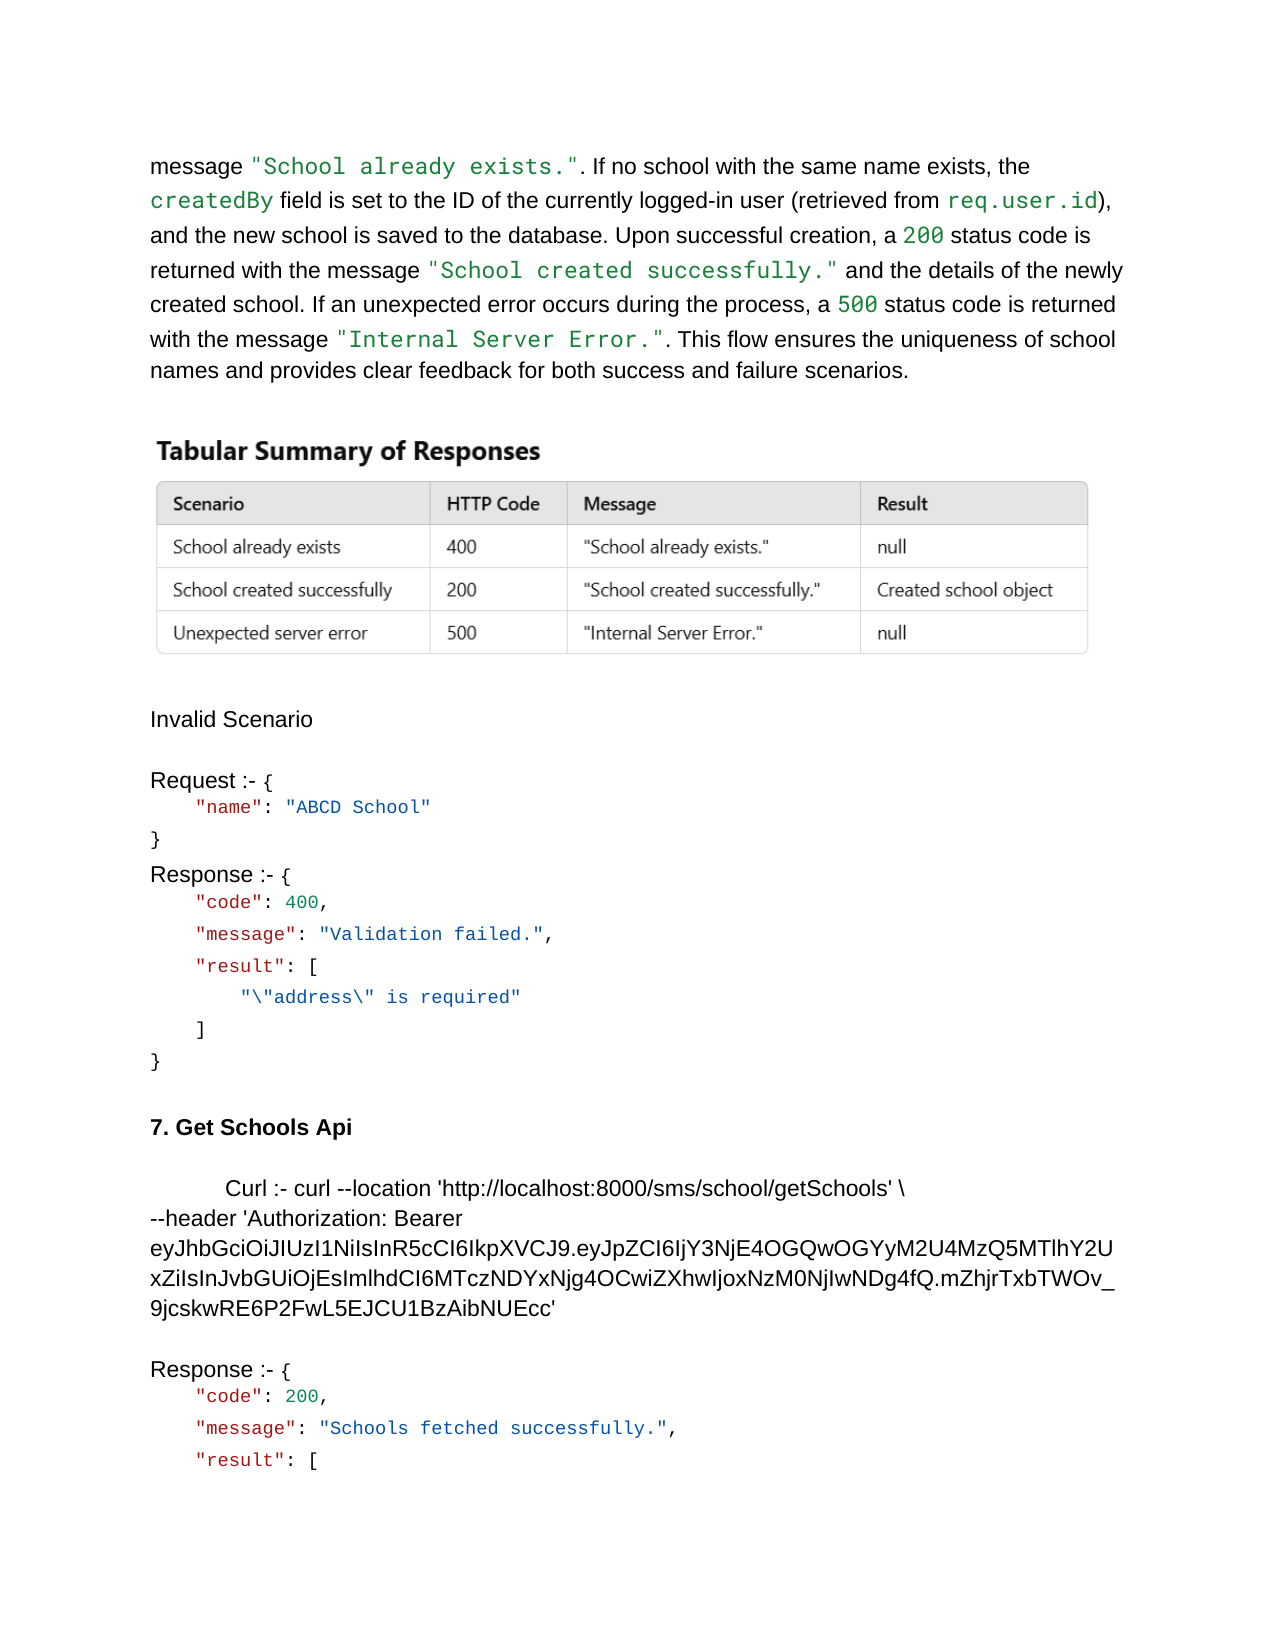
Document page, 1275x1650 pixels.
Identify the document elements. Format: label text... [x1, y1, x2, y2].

text } [150, 1052, 1125, 1073]
text "\"address\" is required" [150, 988, 1125, 1009]
text } [150, 829, 1125, 851]
text "name": "ABCD School" [150, 798, 1125, 819]
text Response :- { [150, 861, 1125, 888]
text "message": "Schools fetched successfully.", [150, 1419, 1125, 1440]
text "message": "Validation failed.", [150, 924, 1125, 946]
text Curl :- curl --location 'http://localhost:8000/sms/school/getSchools' \ [150, 1174, 1125, 1201]
text Response :- { [150, 1326, 1125, 1383]
text "code": 400, [150, 893, 1125, 914]
text 7. Get Schools Api [150, 1114, 1125, 1140]
text "result": [ [150, 1451, 1125, 1472]
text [150, 150, 1125, 384]
text "result": [ [150, 956, 1125, 978]
text Invalid Scenario Request :- { [150, 706, 1125, 794]
text --header 'Authorization: Bearer eyJhbGciOiJIUzI1NiIsInR5cCI6IkpXVCJ9.eyJpZCI6IjY3NjE4OGQwOGYyM2U4MzQ5MTlhY2UxZiIsInJvbGUiOjEsImlhdCI6MTczNDYxNjg4OCwiZXhwIjoxNzM0NjIwNDg4fQ.mZhjrTxbTWOv_9jcskwRE6P2FwL5EJCU1BzAibNUEcc' [150, 1205, 1125, 1322]
text "code": 200, [150, 1387, 1125, 1408]
picture [150, 417, 1125, 672]
text ] [150, 1020, 1125, 1041]
